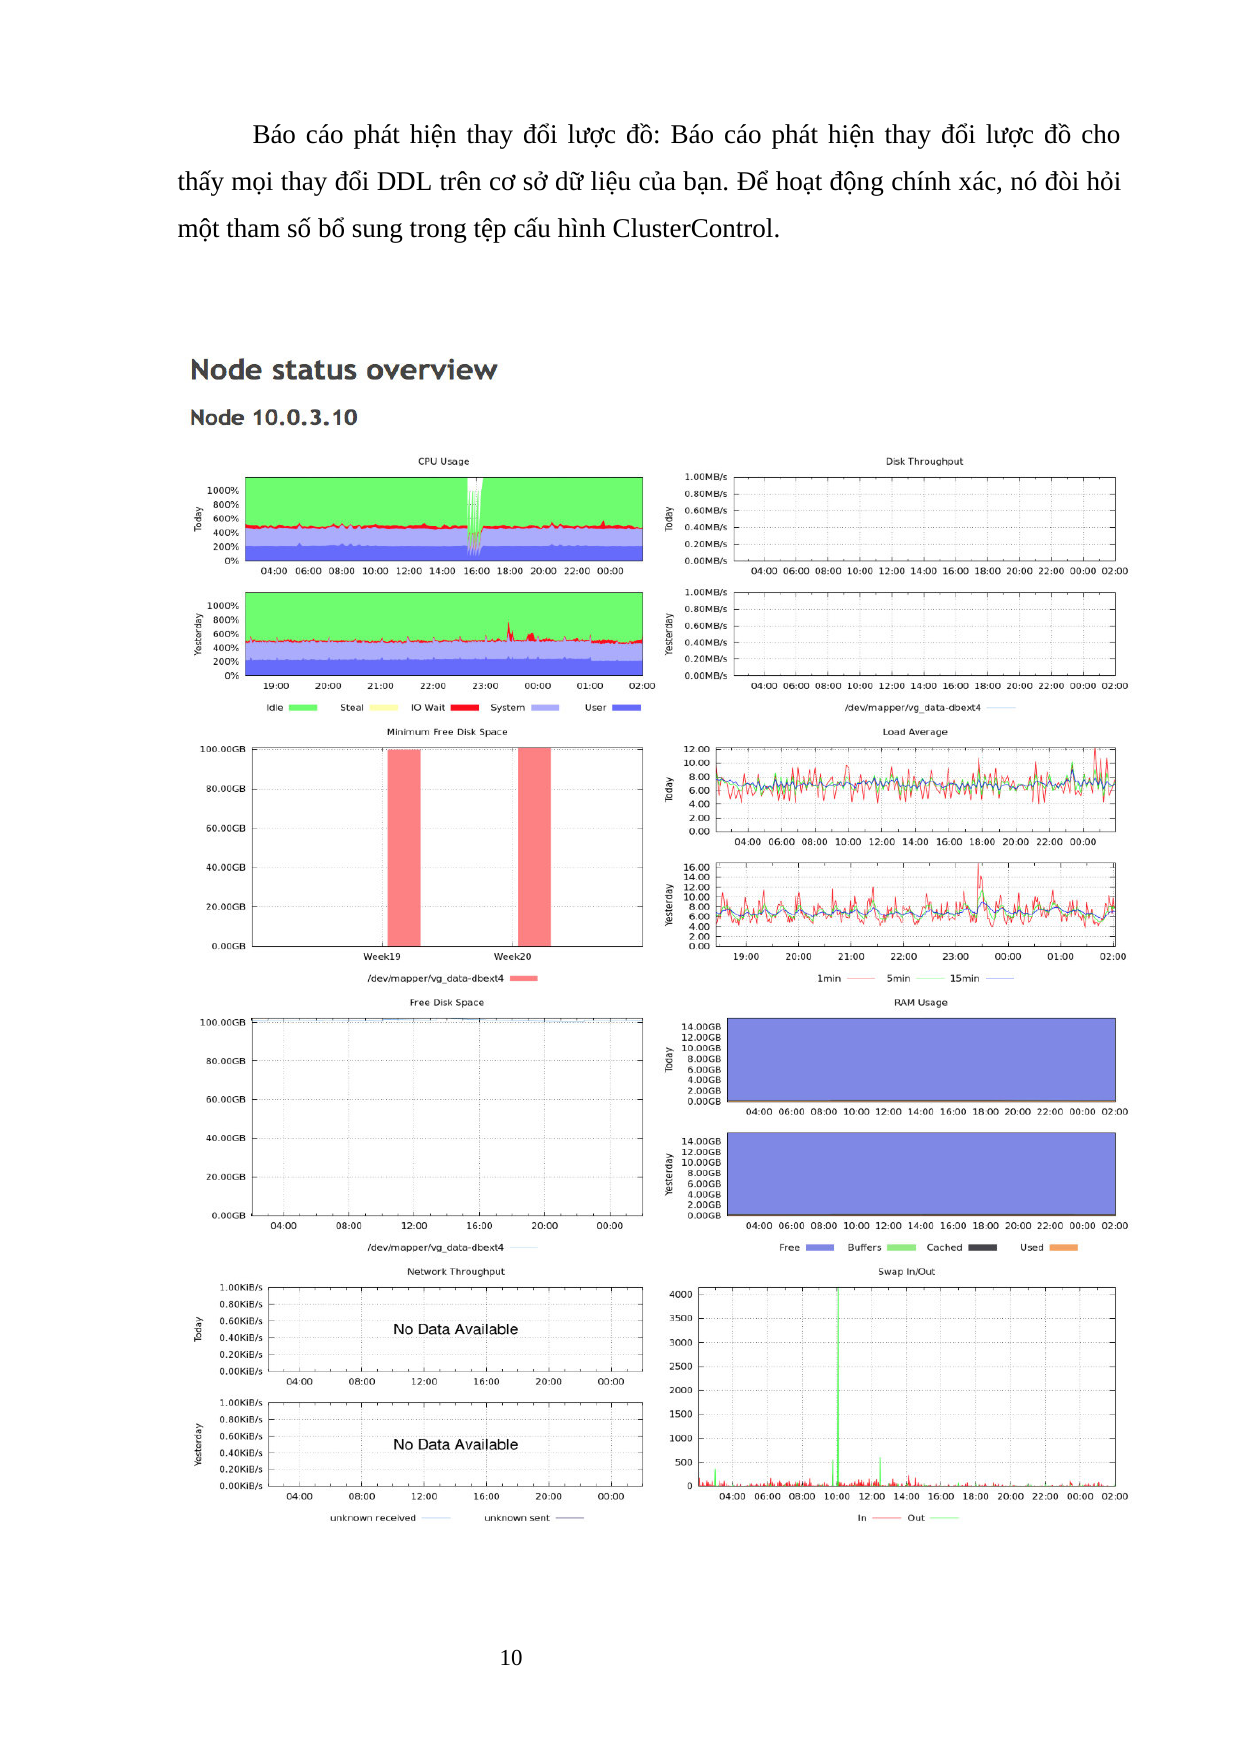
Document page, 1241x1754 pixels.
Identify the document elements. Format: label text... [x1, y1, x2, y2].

text Báo cáo phát hiện thay đổi lược đồ: Báo cáo phát hiện thay đổi lược đồ cho thấy mọi thay đổi DDL trên cơ sở dữ liệu của bạn. Để hoạt động chính xác, nó đòi hỏi một tham số bổ sung trong tệp cấu hình ClusterControl. [177, 196, 1122, 243]
picture [177, 350, 1139, 1538]
text Báo cáo phát hiện thay đổi lược đồ: Báo cáo phát hiện thay đổi lược đồ cho thấy mọi thay đổi DDL trên cơ sở dữ liệu của bạn. Để hoạt động chính xác, nó đòi hỏi một tham số bổ sung trong tệp cấu hình ClusterControl. [177, 118, 1122, 165]
